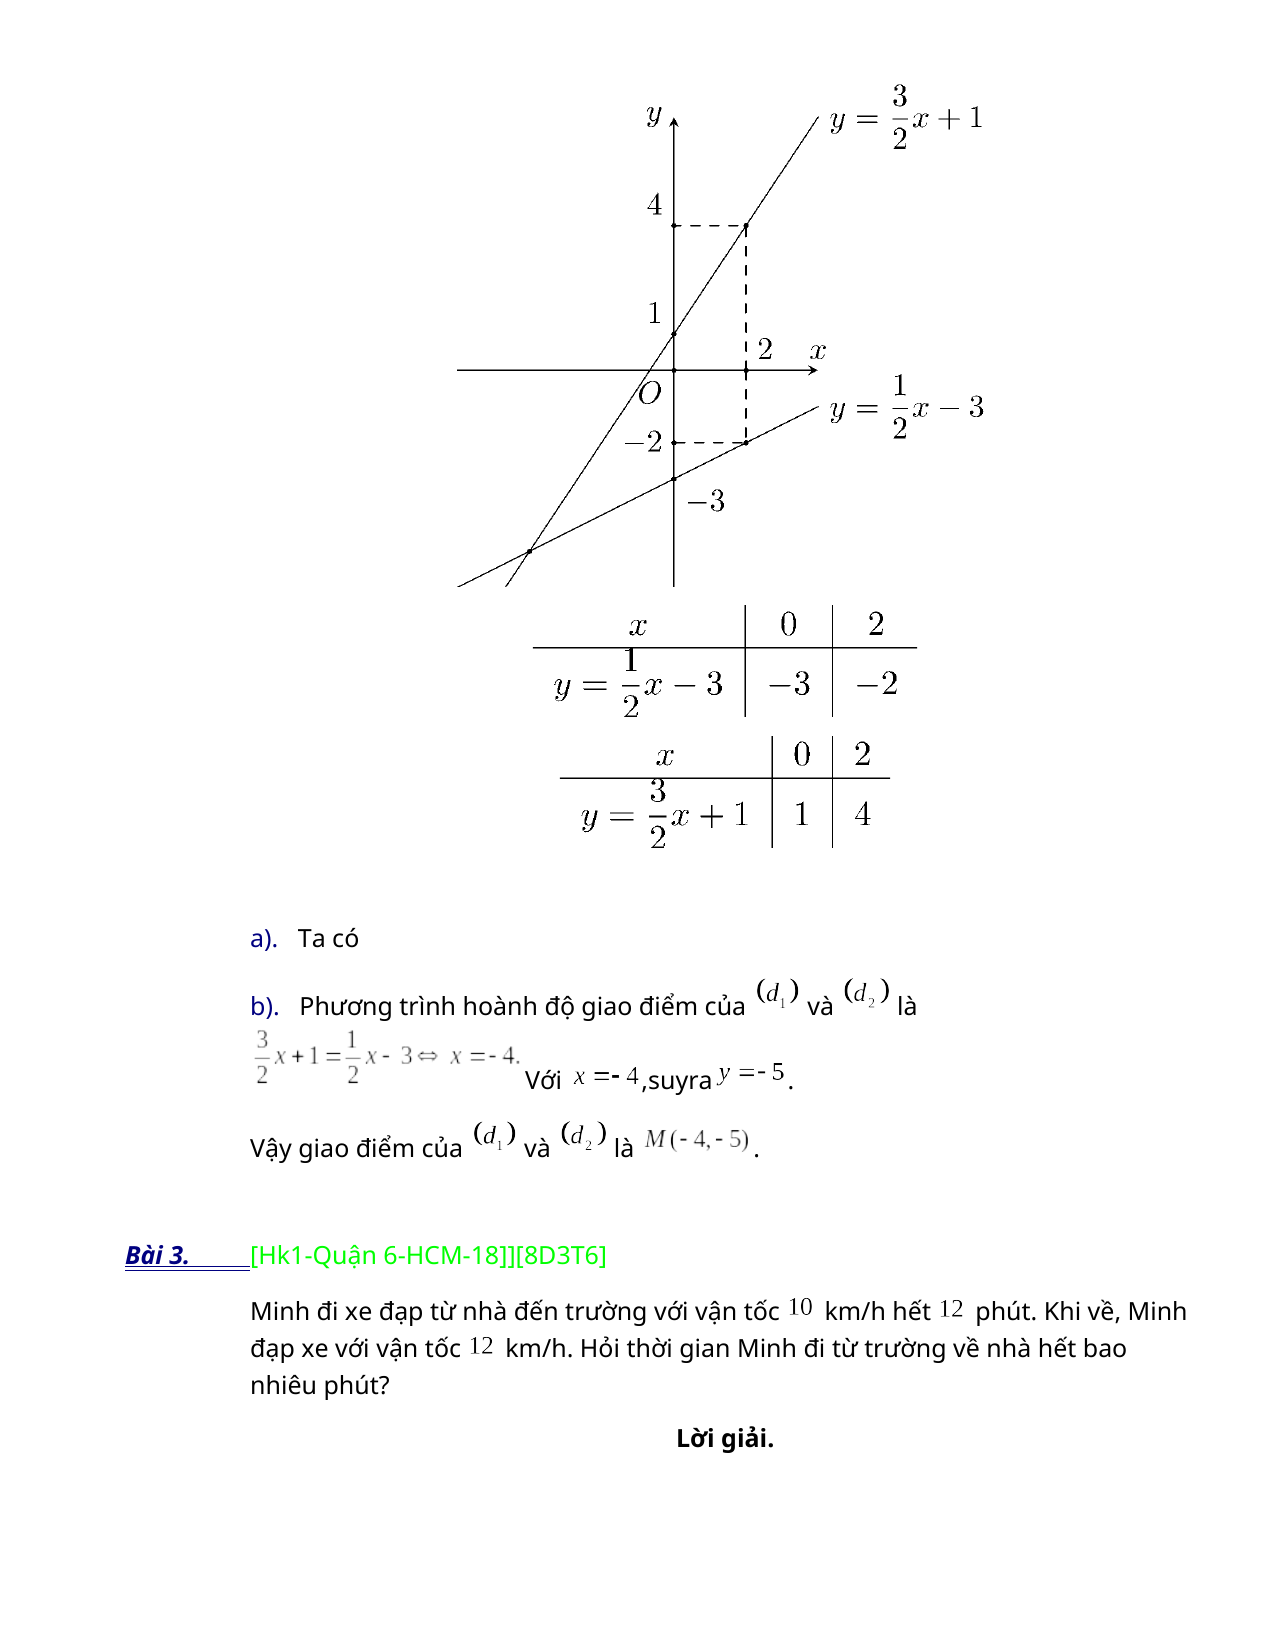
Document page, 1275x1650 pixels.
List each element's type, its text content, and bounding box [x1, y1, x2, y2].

text [Hk1-Quận 6-HCM-18]][8D3T6] [125, 1238, 1200, 1272]
text b). Phương trình hoành độ giao điểm của và là Với ,suyra. [250, 974, 1200, 1097]
text Lời giải. [250, 1421, 1200, 1455]
picture [559, 736, 891, 848]
picture [456, 75, 994, 587]
picture [532, 605, 918, 717]
text a). Ta có [250, 920, 1200, 954]
text Vậy giao điểm của và là . [250, 1116, 1200, 1165]
text Minh đi xe đạp từ nhà đến trường với vận tốc km/h hết phút. Khi về, Minh đạp xe với vận tốc km/h. Hỏi thời gian Minh đi từ trường về nhà hết bao nhiêu phút? [250, 1291, 1200, 1402]
